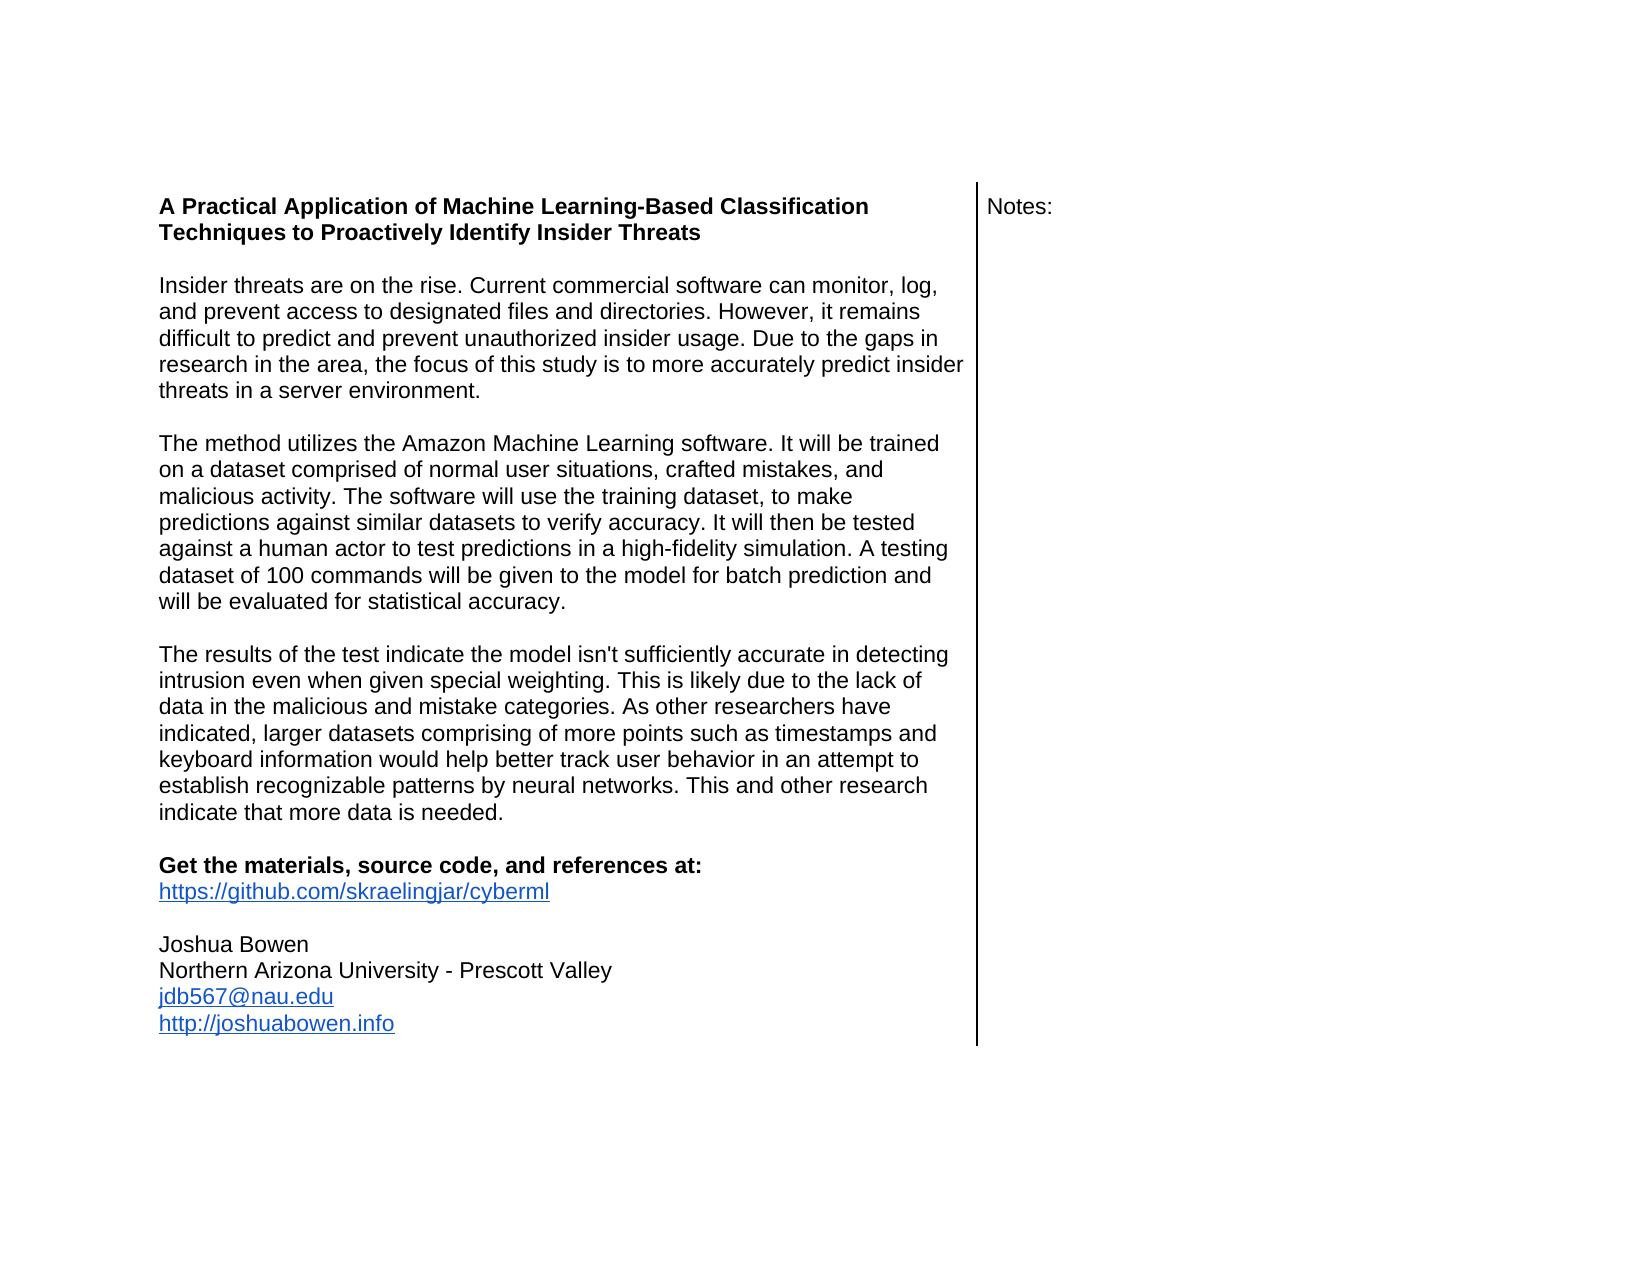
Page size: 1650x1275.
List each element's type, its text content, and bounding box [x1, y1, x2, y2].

table_header A Practical Application of Machine Learning-Based Classification Techniques to Proactively Identify Insider Threats Insider threats are on the rise. Current commercial software can monitor, log, and prevent access to designated files and directories. However, it remains difficult to predict and prevent unauthorized insider usage. Due to the gaps in research in the area, the focus of this study is to more accurately predict insider threats in a server environment. The method utilizes the Amazon Machine Learning software. It will be trained on a dataset comprised of normal user situations, crafted mistakes, and malicious activity. The software will use the training dataset, to make predictions against similar datasets to verify accuracy. It will then be tested against a human actor to test predictions in a high-fidelity simulation. A testing dataset of 100 commands will be given to the model for batch prediction and will be evaluated for statistical accuracy. The results of the test indicate the model isn't sufficiently accurate in detecting intrusion even when given special weighting. This is likely due to the lack of data in the malicious and mistake categories. As other researchers have indicated, larger datasets comprising of more points such as timestamps and keyboard information would help better track user behavior in an attempt to establish recognizable patterns by neural networks. This and other research indicate that more data is needed. Get the materials, source code, and references at: https://github.com/skraelingjar/cyberml Joshua Bowen Northern Arizona University - Prescott Valley jdb567@nau.edu http://joshuabowen.info [150, 182, 976, 1046]
table_header Notes: [978, 182, 1500, 1046]
